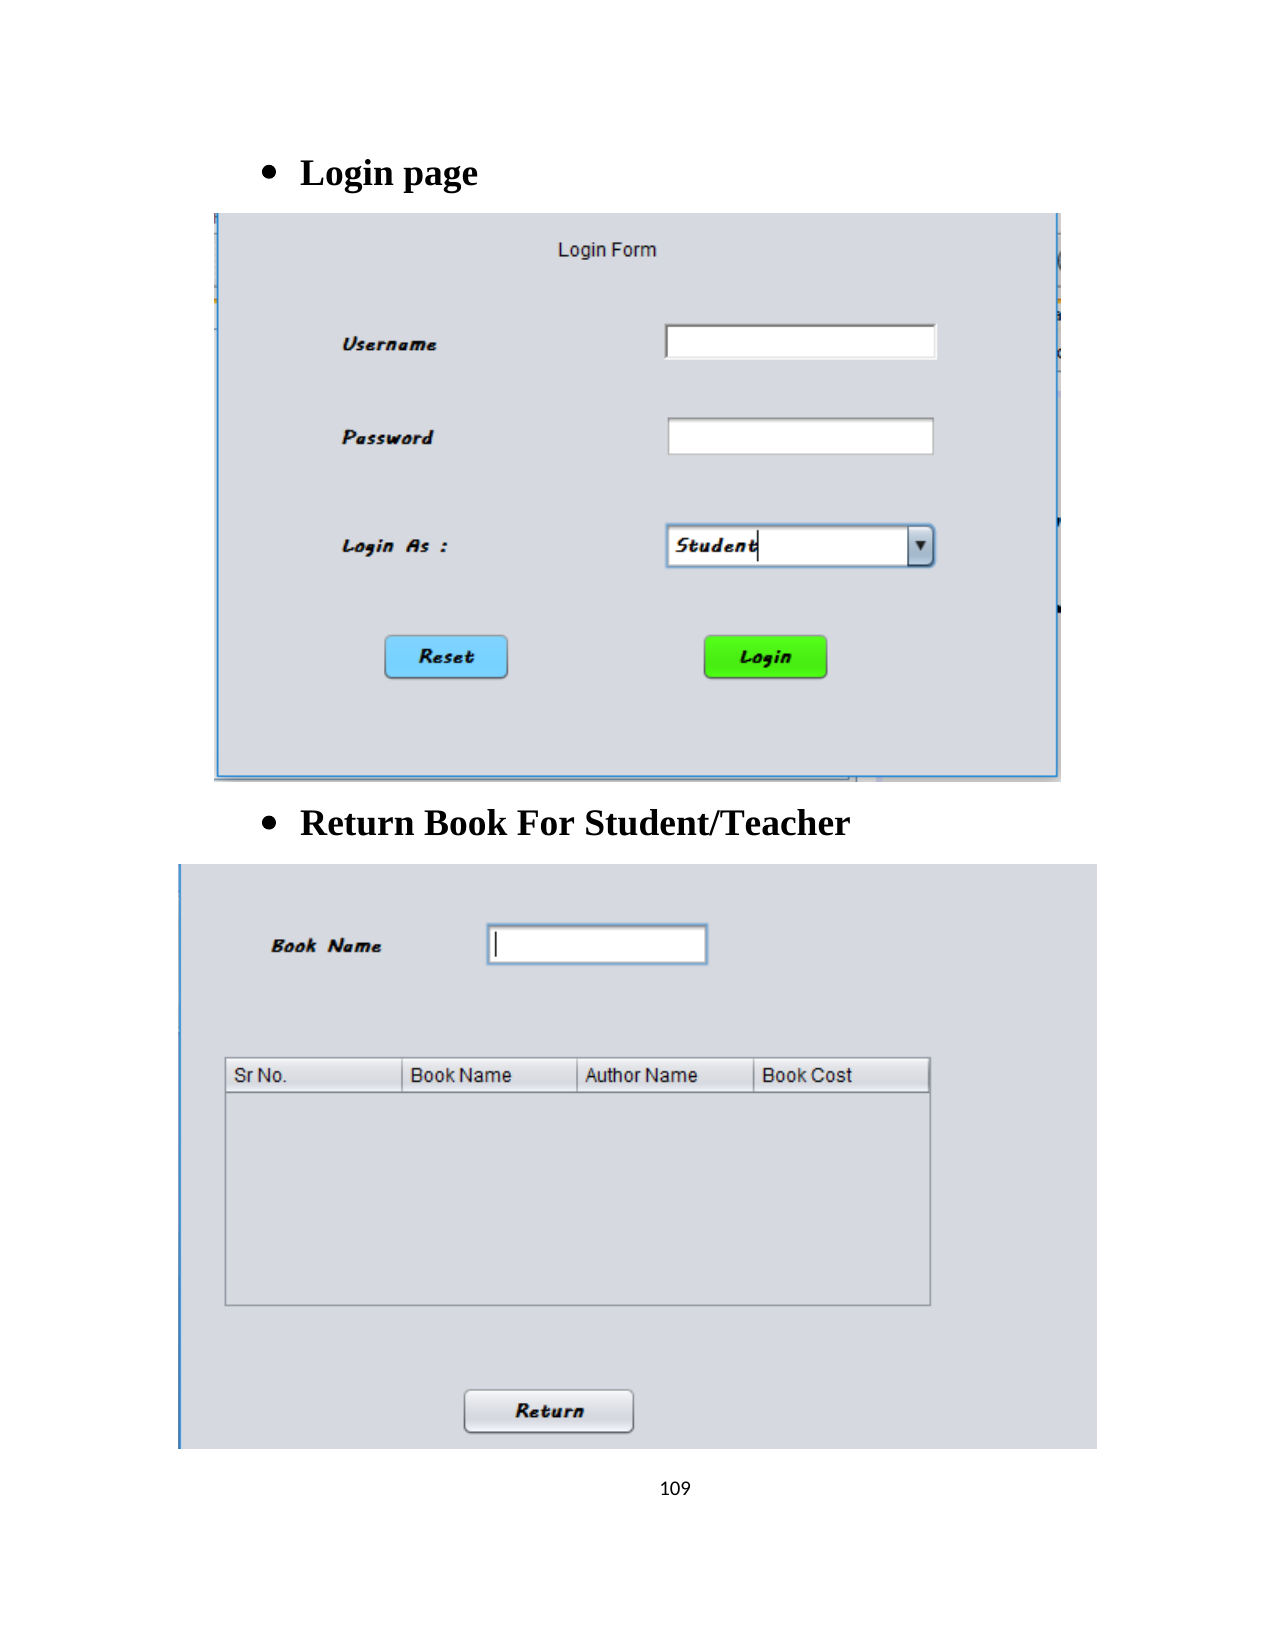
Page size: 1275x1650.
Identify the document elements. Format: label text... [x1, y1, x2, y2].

list Login page [262, 150, 1125, 193]
picture [178, 864, 1097, 1449]
picture [214, 213, 1061, 782]
list Return Book For Student/Teacher [262, 801, 1125, 844]
